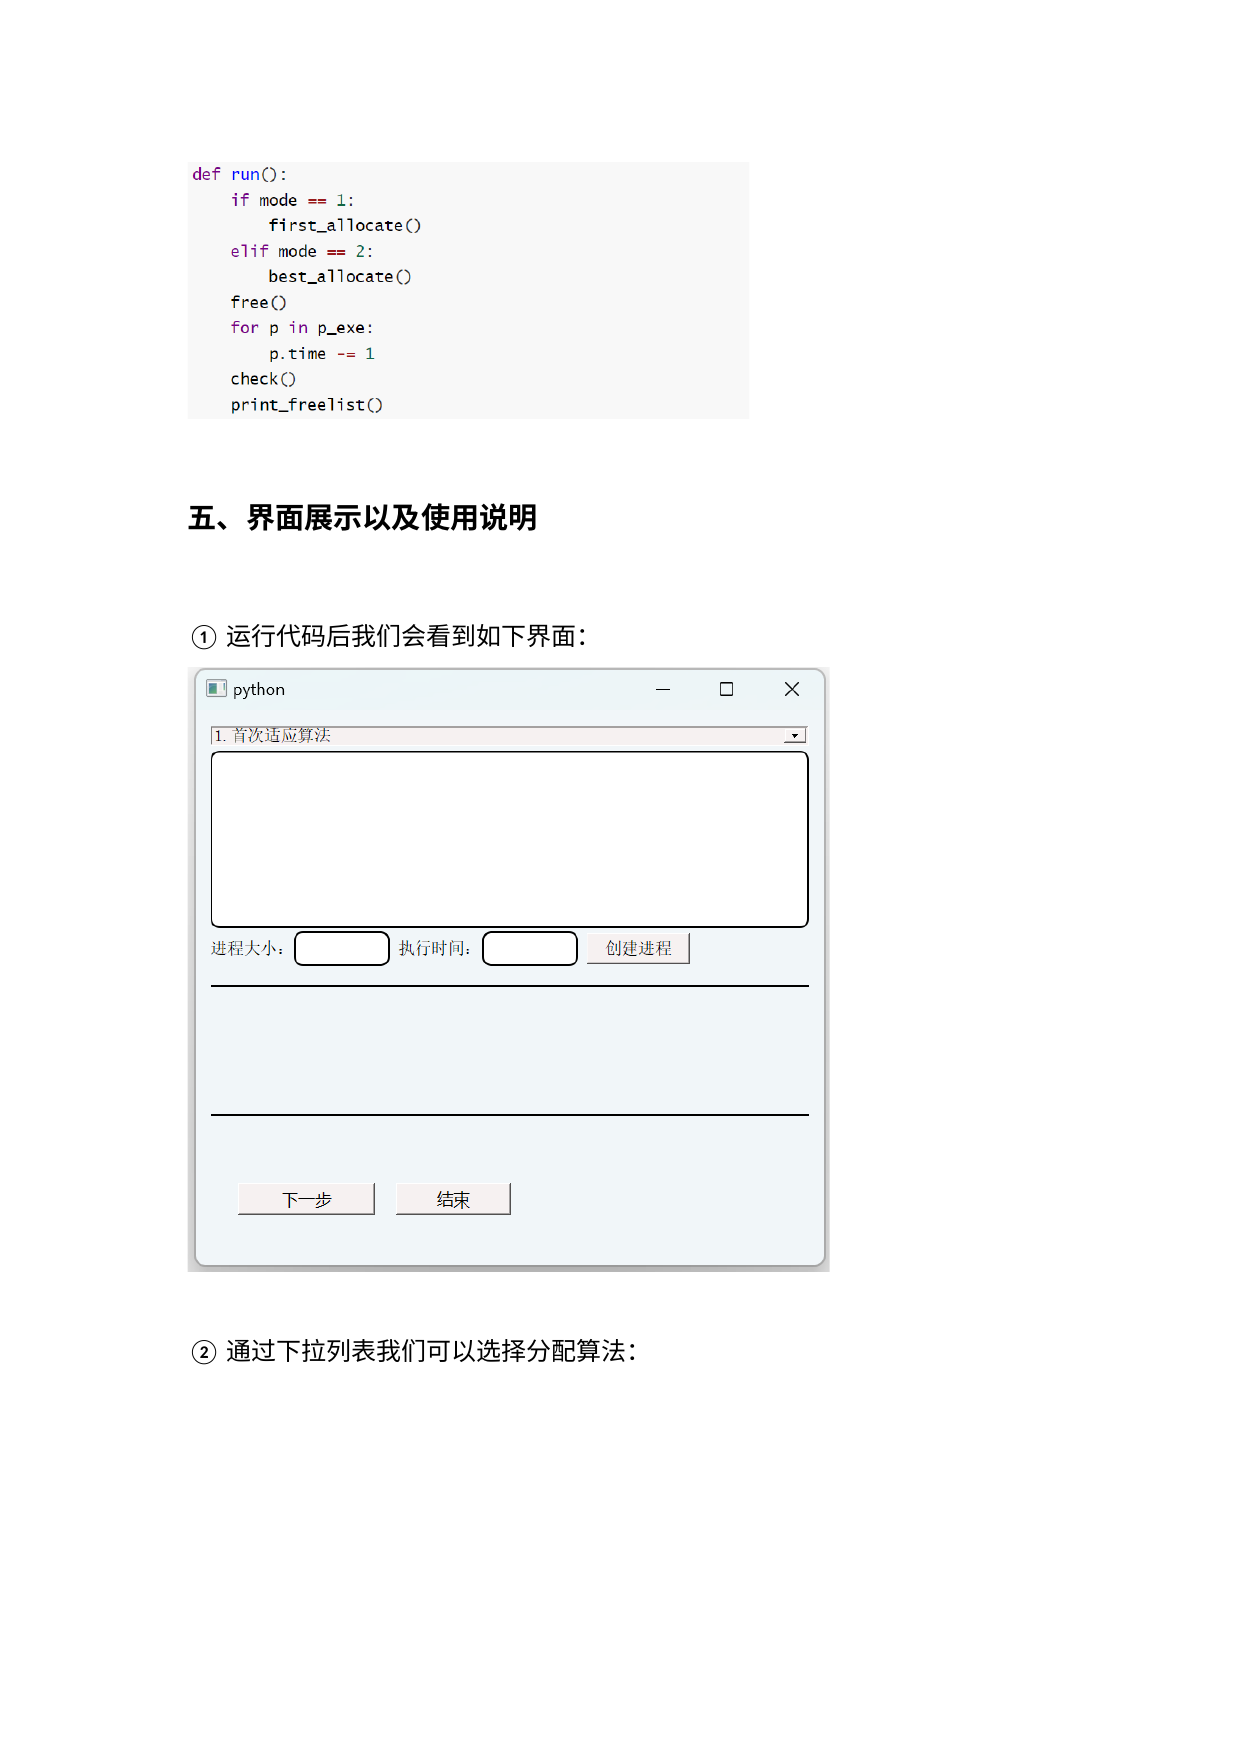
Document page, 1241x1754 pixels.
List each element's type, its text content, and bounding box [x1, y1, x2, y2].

list ②通过下拉列表我们可以选择分配算法： [187, 1317, 1053, 1382]
picture [187, 667, 830, 1272]
list ①运行代码后我们会看到如下界面： [187, 602, 1053, 667]
picture [187, 162, 750, 419]
subtitle 界面展示以及使用说明 [187, 484, 1053, 549]
